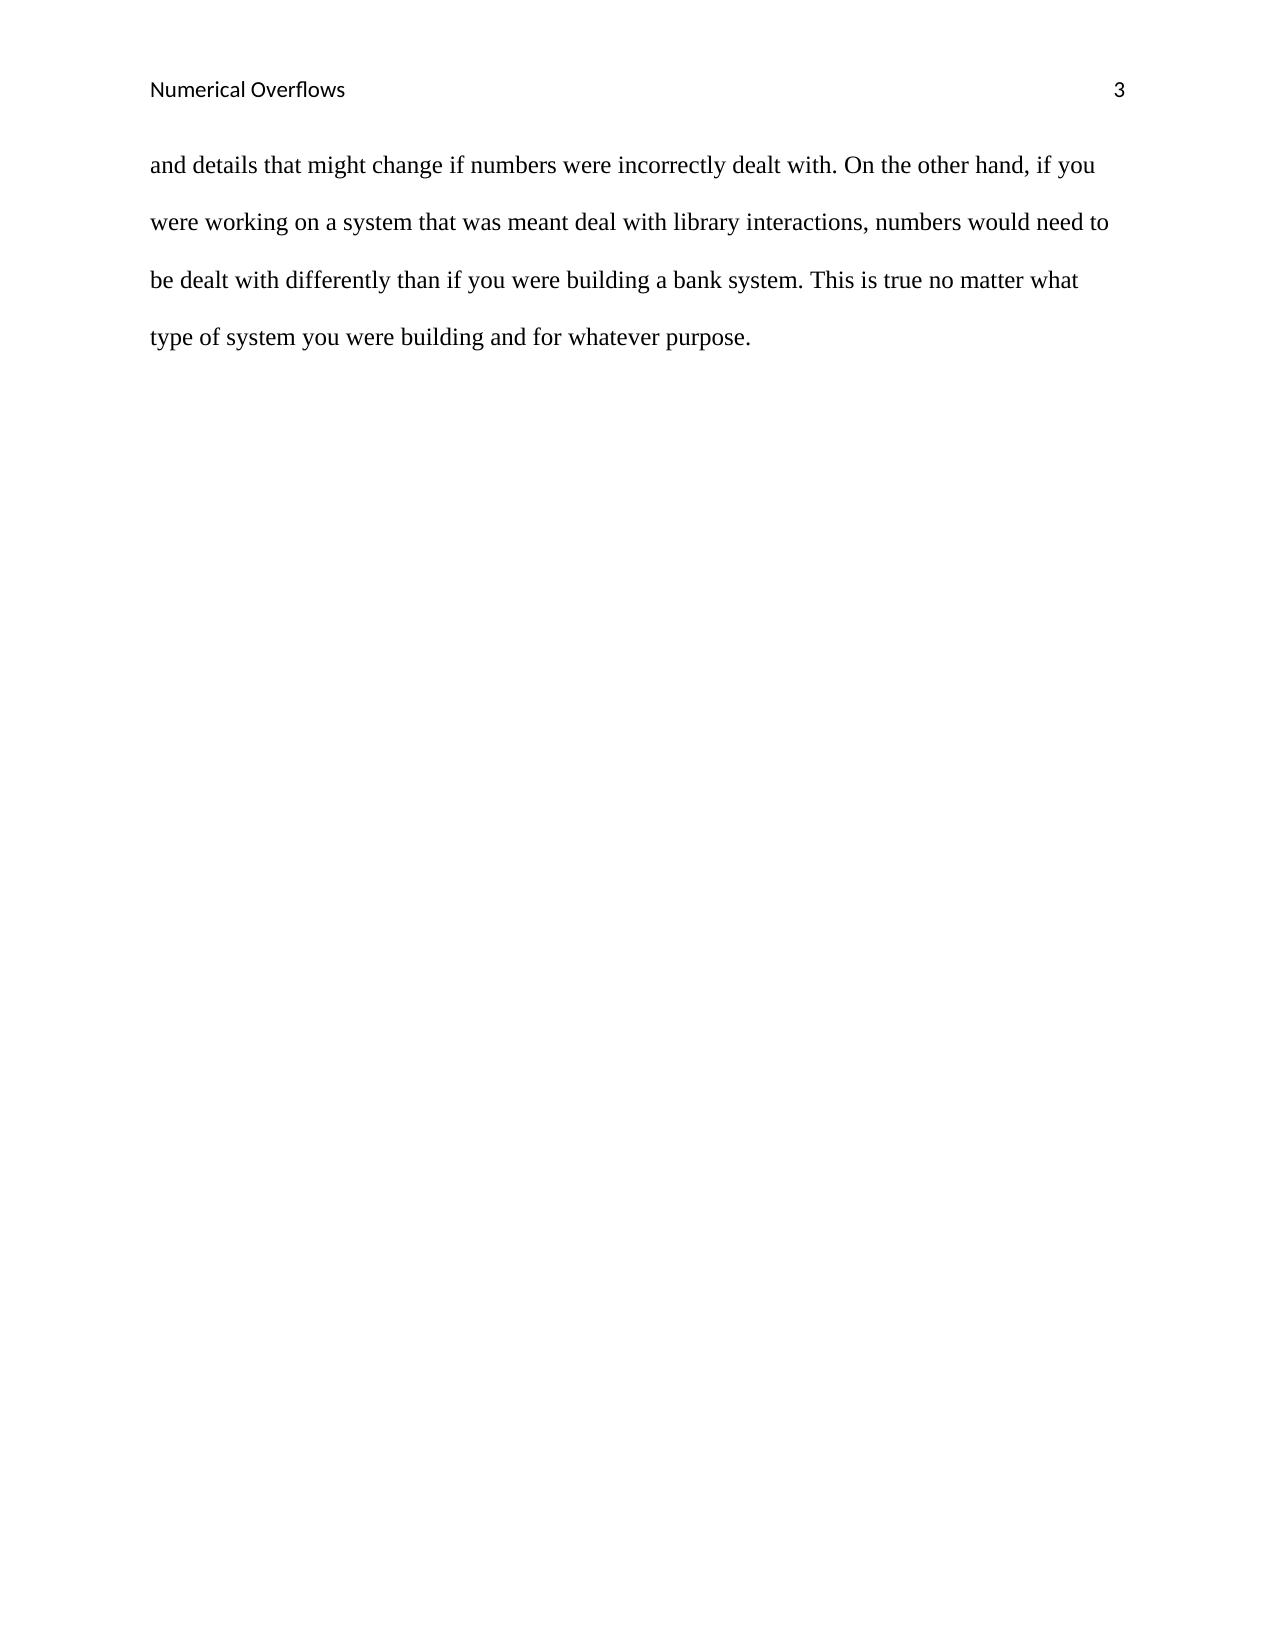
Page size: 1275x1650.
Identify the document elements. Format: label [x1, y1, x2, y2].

text [150, 150, 1125, 351]
